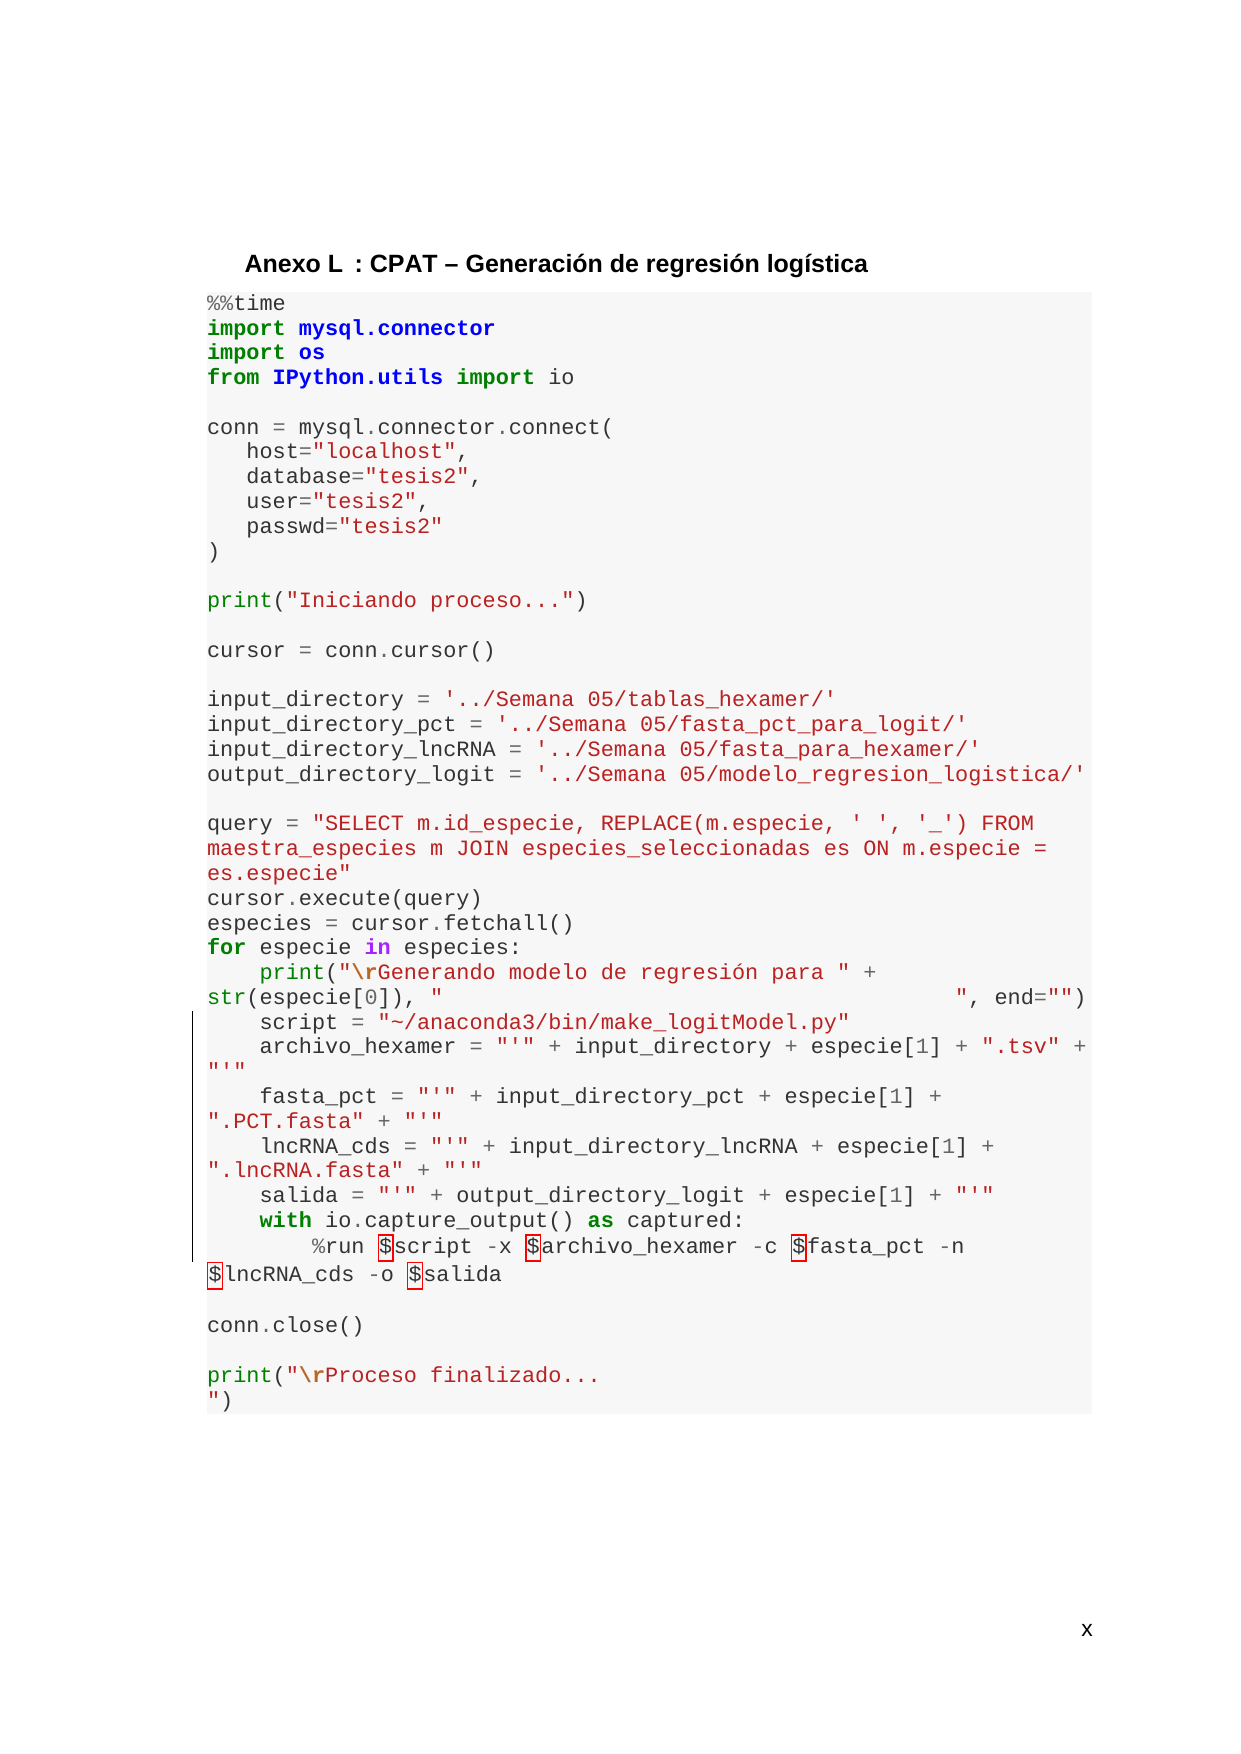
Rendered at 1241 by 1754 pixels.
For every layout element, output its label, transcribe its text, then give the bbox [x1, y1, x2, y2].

text from IPython.utils import io [207, 366, 1092, 391]
text import mysql.connector [207, 317, 1092, 341]
text lncRNA_cds = "'" + input_directory_lncRNA + especie[1] + ".lncRNA.fasta" + "'" [207, 1135, 1092, 1184]
text conn.close() [207, 1314, 1092, 1339]
text input_directory = '../Semana 05/tablas_hexamer/' [207, 688, 1092, 713]
text cursor = conn.cursor() [207, 639, 1092, 664]
text script = "~/anaconda3/bin/make_logitModel.py" [207, 1011, 1092, 1036]
text print("\rGenerando modelo de regresión para " + str(especie[0]), " ", end="") [207, 961, 1092, 1011]
text import os [207, 341, 1092, 366]
text user="tesis2", [207, 490, 1092, 515]
text input_directory_lncRNA = '../Semana 05/fasta_para_hexamer/' [207, 738, 1092, 763]
text salida = "'" + output_directory_logit + especie[1] + "'" [207, 1184, 1092, 1209]
text %%time [207, 292, 1092, 317]
text especies = cursor.fetchall() [207, 912, 1092, 936]
text database="tesis2", [207, 465, 1092, 490]
text cursor.execute(query) [207, 887, 1092, 912]
text host="localhost", [207, 441, 1092, 465]
subtitle : CPAT – Generación de regresión logística [244, 249, 1092, 277]
text print("Iniciando proceso...") [207, 589, 1092, 614]
text ) [207, 540, 1092, 564]
text output_directory_logit = '../Semana 05/modelo_regresion_logistica/' [207, 763, 1092, 788]
text print("\rProceso finalizado... ") [207, 1364, 1092, 1414]
text input_directory_pct = '../Semana 05/fasta_pct_para_logit/' [207, 713, 1092, 738]
text fasta_pct = "'" + input_directory_pct + especie[1] + ".PCT.fasta" + "'" [207, 1085, 1092, 1135]
text archivo_hexamer = "'" + input_directory + especie[1] + ".tsv" + "'" [207, 1036, 1092, 1085]
text %run $script -x $archivo_hexamer -c $fasta_pct -n $lncRNA_cds -o $salida [207, 1234, 1092, 1290]
text for especie in especies: [207, 936, 1092, 961]
text conn = mysql.connector.connect( [207, 416, 1092, 441]
text with io.capture_output() as captured: [207, 1209, 1092, 1234]
text passwd="tesis2" [207, 515, 1092, 540]
text query = "SELECT m.id_especie, REPLACE(m.especie, ' ', '_') FROM maestra_especies m JOIN especies_seleccionadas es ON m.especie = es.especie" [207, 812, 1092, 887]
